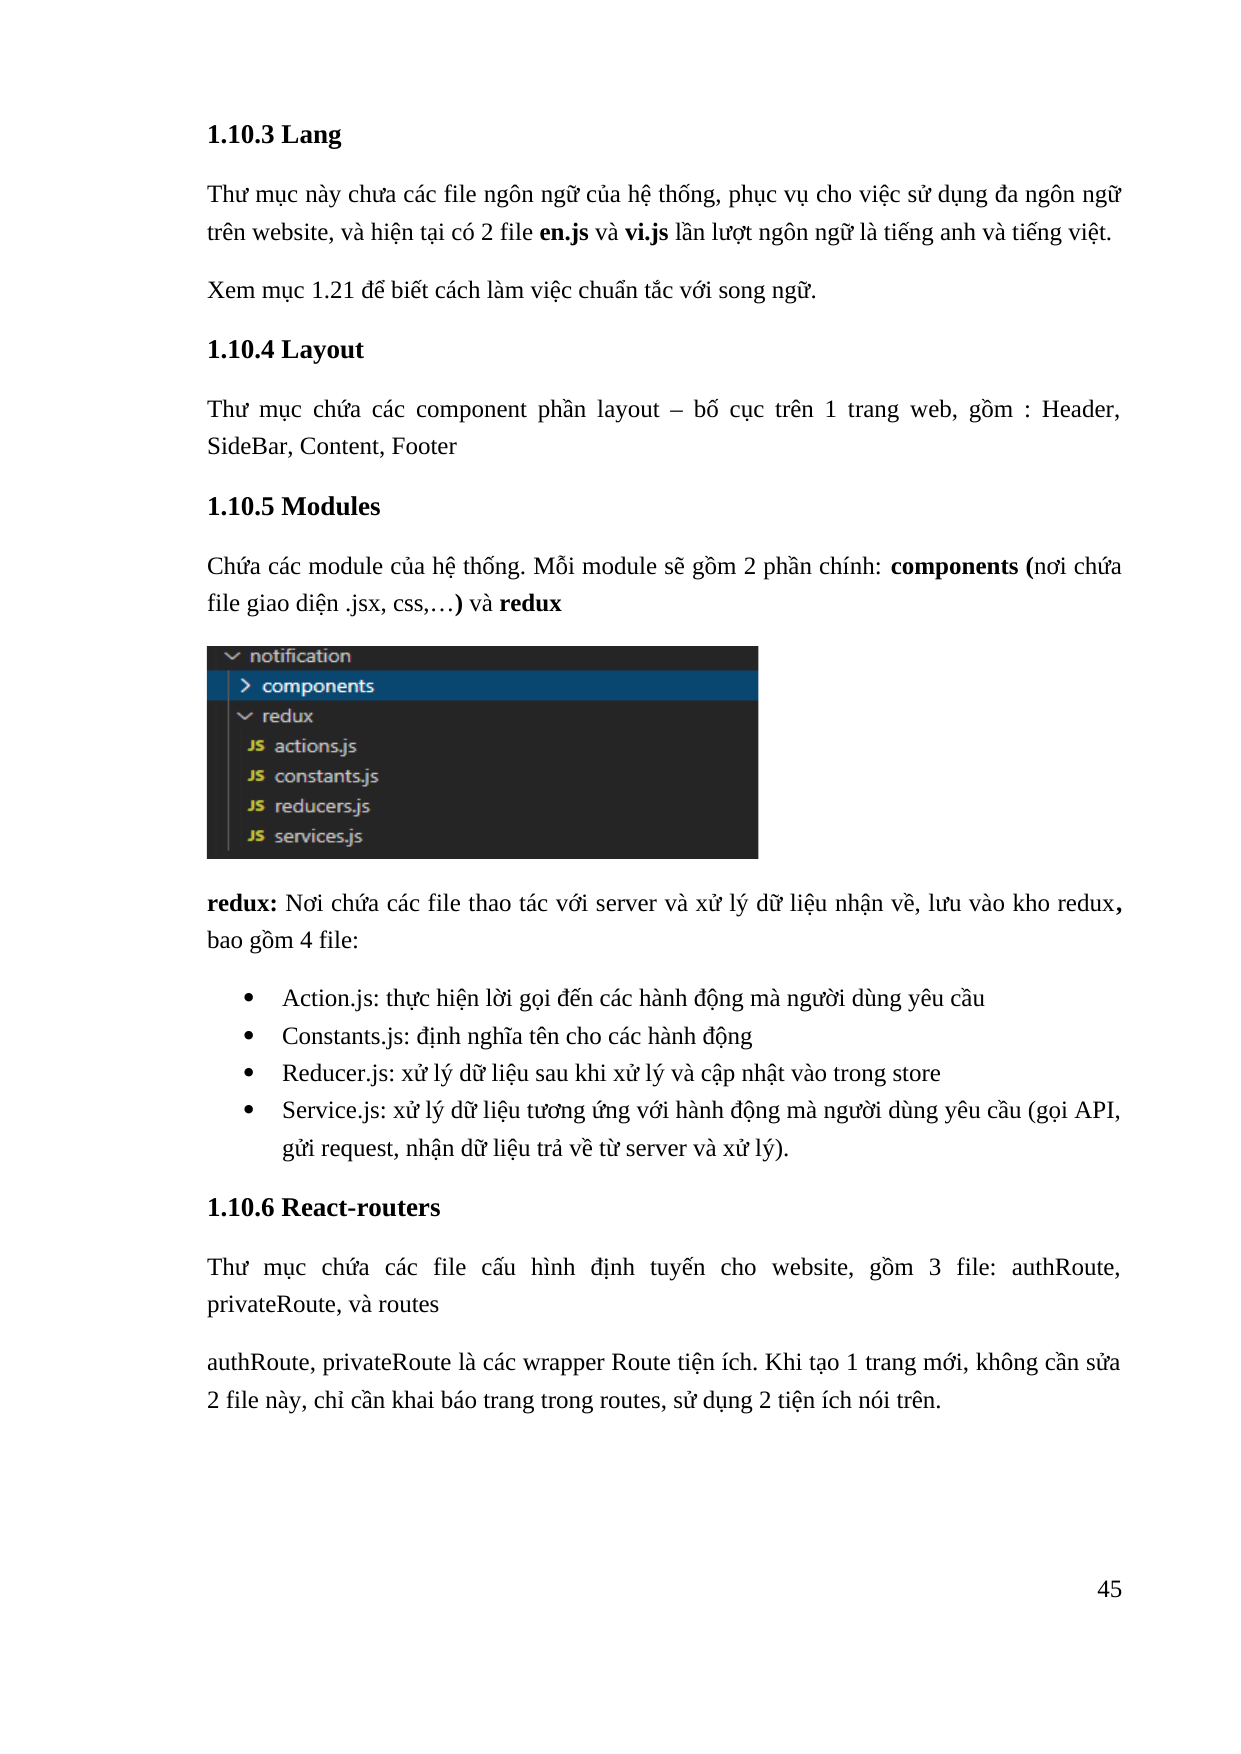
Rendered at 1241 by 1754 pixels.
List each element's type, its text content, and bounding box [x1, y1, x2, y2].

text Thư mục này chưa các file ngôn ngữ của hệ thống, phục vụ cho việc sử dụng đa ngôn ngữ trên website, và hiện tại có 2 file en.js và vi.js lần lượt ngôn ngữ là tiếng anh và tiếng việt. [207, 179, 1122, 245]
subtitle Lang [207, 118, 1122, 149]
text Thư mục chứa các component phần layout – bố cục trên 1 trang web, gồm : Header, SideBar, Content, Footer [207, 394, 1122, 460]
subtitle React-routers [207, 1191, 1122, 1222]
list Constants.js: định nghĩa tên cho các hành động [244, 1021, 1122, 1049]
text Chứa các module của hệ thống. Mỗi module sẽ gồm 2 phần chính: components (nơi chứa file giao diện .jsx, css,…) và redux [207, 551, 1122, 617]
text Xem mục 5.12 để biết cách làm việc chuẩn tắc với song ngữ. [207, 275, 1122, 303]
text redux: Nơi chứa các file thao tác với server và xử lý dữ liệu nhận về, lưu vào kho redux, bao gồm 4 file: [207, 888, 1122, 954]
list Service.js: xử lý dữ liệu tương ứng với hành động mà người dùng yêu cầu (gọi API, gửi request, nhận dữ liệu trả về từ server và xử lý). [244, 1095, 1122, 1161]
text authRoute, privateRoute là các wrapper Route tiện ích. Khi tạo 1 trang mới, không cần sửa 2 file này, chỉ cần khai báo trang trong routes, sử dụng 2 tiện ích nói trên. [207, 1347, 1122, 1413]
picture [206, 646, 759, 859]
subtitle Layout [207, 333, 1122, 364]
list Action.js: thực hiện lời gọi đến các hành động mà người dùng yêu cầu [244, 983, 1122, 1012]
text Thư mục chứa các file cấu hình định tuyến cho website, gồm 3 file: authRoute, privateRoute, và routes [207, 1252, 1122, 1318]
subtitle Modules [207, 489, 1122, 521]
list Reducer.js: xử lý dữ liệu sau khi xử lý và cập nhật vào trong store [244, 1058, 1122, 1087]
